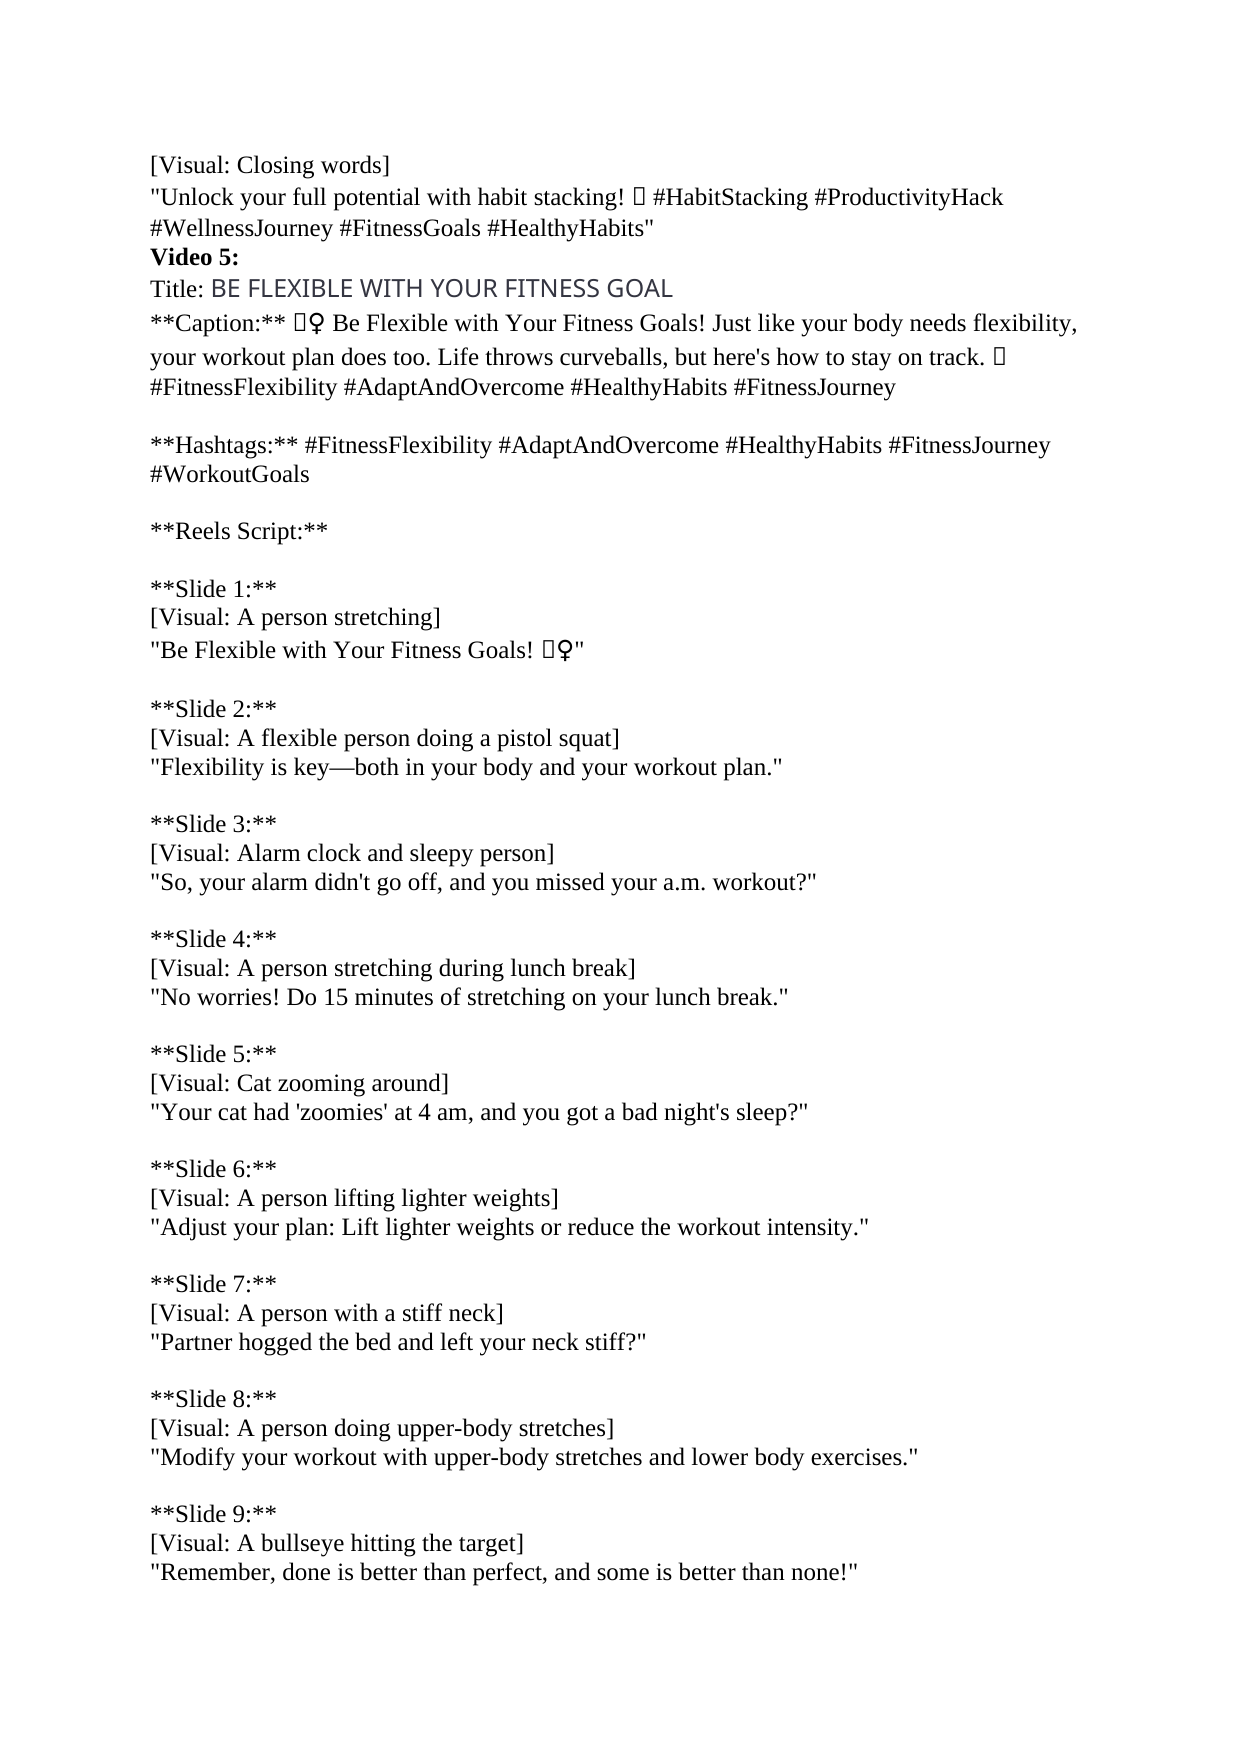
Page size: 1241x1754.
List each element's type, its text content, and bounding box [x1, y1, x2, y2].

text "Remember, done is better than perfect, and some is better than none!" [150, 1557, 1090, 1585]
text [Visual: A person stretching] [150, 602, 1090, 631]
text "Be Flexible with Your Fitness Goals! 🧘‍♀️" [150, 631, 1090, 665]
text **Reels Script:** [150, 516, 1090, 545]
text [Visual: A flexible person doing a pistol squat] [150, 723, 1090, 752]
text [Visual: Alarm clock and sleepy person] [150, 838, 1090, 867]
text "Adjust your plan: Lift lighter weights or reduce the workout intensity." [150, 1212, 1090, 1240]
text **Slide 2:** [150, 694, 1090, 723]
text **Slide 9:** [150, 1499, 1090, 1528]
text Title: BE FLEXIBLE WITH YOUR FITNESS GOAL [150, 270, 1090, 304]
text "Modify your workout with upper-body stretches and lower body exercises." [150, 1442, 1090, 1470]
text [Visual: Closing words] [150, 150, 1090, 179]
text "So, your alarm didn't go off, and you missed your a.m. workout?" [150, 867, 1090, 895]
text [Visual: A bullseye hitting the target] [150, 1528, 1090, 1557]
text **Slide 3:** [150, 809, 1090, 838]
text **Hashtags:** #FitnessFlexibility #AdaptAndOvercome #HealthyHabits #FitnessJourney #WorkoutGoals [150, 430, 1090, 487]
text "Partner hogged the bed and left your neck stiff?" [150, 1327, 1090, 1355]
text **Slide 7:** [150, 1269, 1090, 1298]
text **Slide 8:** [150, 1384, 1090, 1413]
text "Flexibility is key—both in your body and your workout plan." [150, 752, 1090, 780]
text [Visual: A person stretching during lunch break] [150, 953, 1090, 982]
text **Slide 6:** [150, 1154, 1090, 1183]
text "Your cat had 'zoomies' at 4 am, and you got a bad night's sleep?" [150, 1097, 1090, 1125]
text **Slide 4:** [150, 924, 1090, 953]
text [Visual: A person lifting lighter weights] [150, 1183, 1090, 1212]
text **Caption:** 🧘‍♀️ Be Flexible with Your Fitness Goals! Just like your body needs flexibility, your workout plan does too. Life throws curveballs, but here's how to stay on track. 💪 #FitnessFlexibility #AdaptAndOvercome #HealthyHabits #FitnessJourney [150, 304, 1090, 401]
text **Slide 5:** [150, 1039, 1090, 1068]
text "Unlock your full potential with habit stacking! 🌟 #HabitStacking #ProductivityHack #WellnessJourney #FitnessGoals #HealthyHabits" [150, 179, 1090, 242]
text "No worries! Do 15 minutes of stretching on your lunch break." [150, 982, 1090, 1010]
text [Visual: A person doing upper-body stretches] [150, 1413, 1090, 1442]
text Video 5: [150, 242, 1090, 270]
text **Slide 1:** [150, 574, 1090, 602]
text [Visual: Cat zooming around] [150, 1068, 1090, 1097]
text [Visual: A person with a stiff neck] [150, 1298, 1090, 1327]
